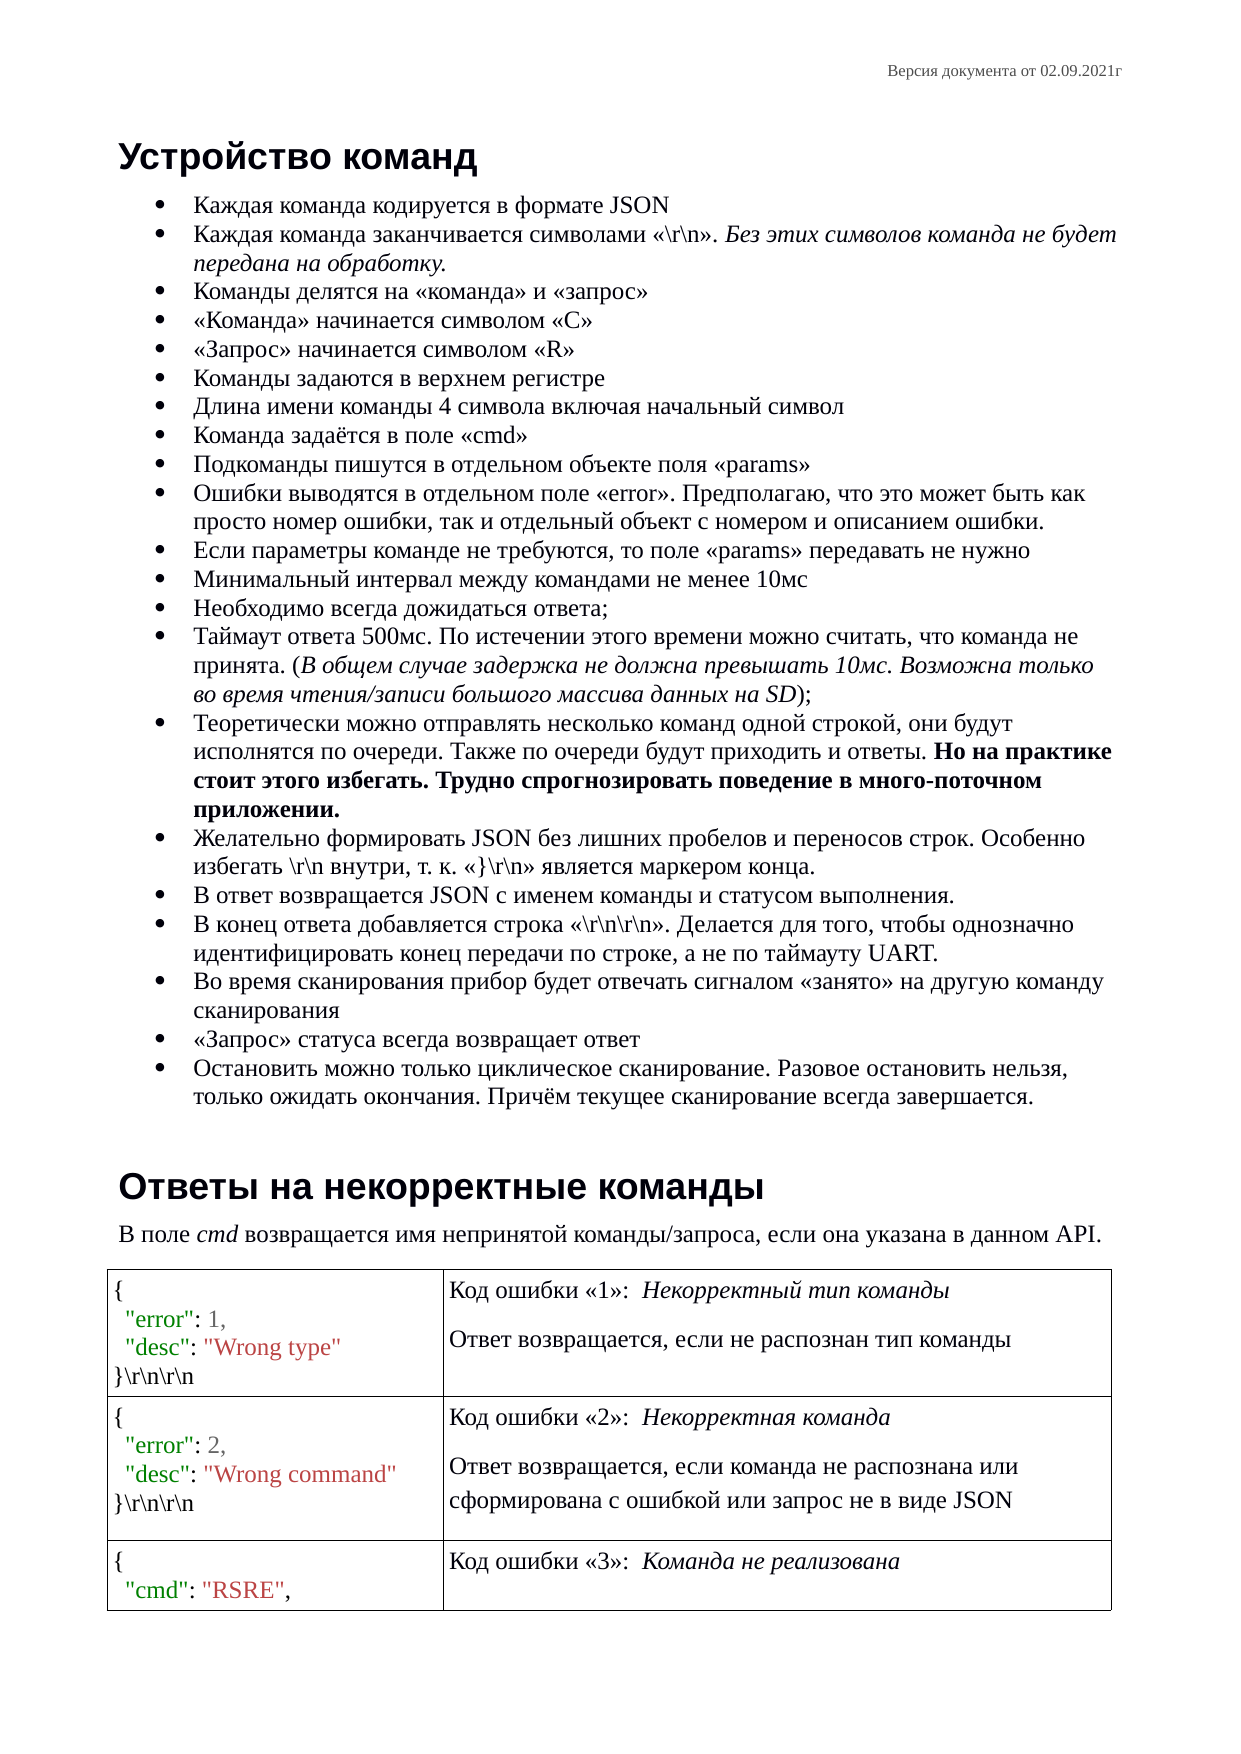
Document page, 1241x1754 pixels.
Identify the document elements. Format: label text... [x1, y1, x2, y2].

list «Запрос» начинается символом «R» [156, 334, 1122, 363]
list Длина имени команды 4 символа включая начальный символ [156, 391, 1122, 420]
list В конец ответа добавляется строка «\r\n\r\n». Делается для того, чтобы однозначно идентифицировать конец передачи по строке, а не по таймауту UART. [156, 909, 1122, 966]
table_cell Код ошибки «2»: Некорректная команда Ответ возвращается, если команда не распознана или сформирована с ошибкой или запрос не в виде JSON [444, 1397, 1111, 1540]
list Минимальный интервал между командами не менее 10мс [156, 564, 1122, 593]
table_header { "error": 1, "desc": "Wrong type" }\r\n\r\n [108, 1270, 443, 1396]
table_header Код ошибки «1»: Некорректный тип команды Ответ возвращается, если не распознан тип команды [444, 1270, 1111, 1396]
list «Команда» начинается символом «C» [156, 305, 1122, 334]
subtitle Ответы на некорректные команды [118, 1164, 1122, 1207]
list Во время сканирования прибор будет отвечать сигналом «занято» на другую команду сканирования [156, 966, 1122, 1024]
table_cell { "error": 2, "desc": "Wrong command" }\r\n\r\n [108, 1397, 443, 1540]
list Каждая команда кодируется в формате JSON [156, 190, 1122, 219]
subtitle Устройство команд [118, 134, 1122, 178]
list В ответ возвращается JSON с именем команды и статусом выполнения. [156, 880, 1122, 909]
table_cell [108, 1541, 443, 1610]
list Команда задаётся в поле «cmd» [156, 420, 1122, 449]
list Таймаут ответа 500мс. По истечении этого времени можно считать, что команда не принята. (В общем случае задержка не должна превышать 10мс. Возможна только во время чтения/записи большого массива данных на SD); [156, 621, 1122, 708]
list Желательно формировать JSON без лишних пробелов и переносов строк. Особенно избегать \r\n внутри, т. к. «}\r\n» является маркером конца. [156, 823, 1122, 880]
list «Запрос» статуса всегда возвращает ответ [156, 1024, 1122, 1053]
list Остановить можно только циклическое сканирование. Разовое остановить нельзя, только ожидать окончания. Причём текущее сканирование всегда завершается. [156, 1053, 1122, 1110]
list Теоретически можно отправлять несколько команд одной строкой, они будут исполнятся по очереди. Также по очереди будут приходить и ответы. Но на практике стоит этого избегать. Трудно спрогнозировать поведение в много-поточном приложении. [156, 708, 1122, 823]
list Если параметры команде не требуются, то поле «params» передавать не нужно [156, 535, 1122, 564]
list Команды задаются в верхнем регистре [156, 363, 1122, 391]
list Команды делятся на «команда» и «запрос» [156, 276, 1122, 305]
text В поле cmd возвращается имя непринятой команды/запроса, если она указана в данном API. [118, 1219, 1122, 1248]
list Необходимо всегда дожидаться ответа; [156, 593, 1122, 621]
list Подкоманды пишутся в отдельном объекте поля «params» [156, 449, 1122, 478]
list Каждая команда заканчивается символами «\r\n». Без этих символов команда не будет передана на обработку. [156, 219, 1122, 276]
list Ошибки выводятся в отдельном поле «error». Предполагаю, что это может быть как просто номер ошибки, так и отдельный объект с номером и описанием ошибки. [156, 478, 1122, 535]
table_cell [444, 1541, 1111, 1610]
